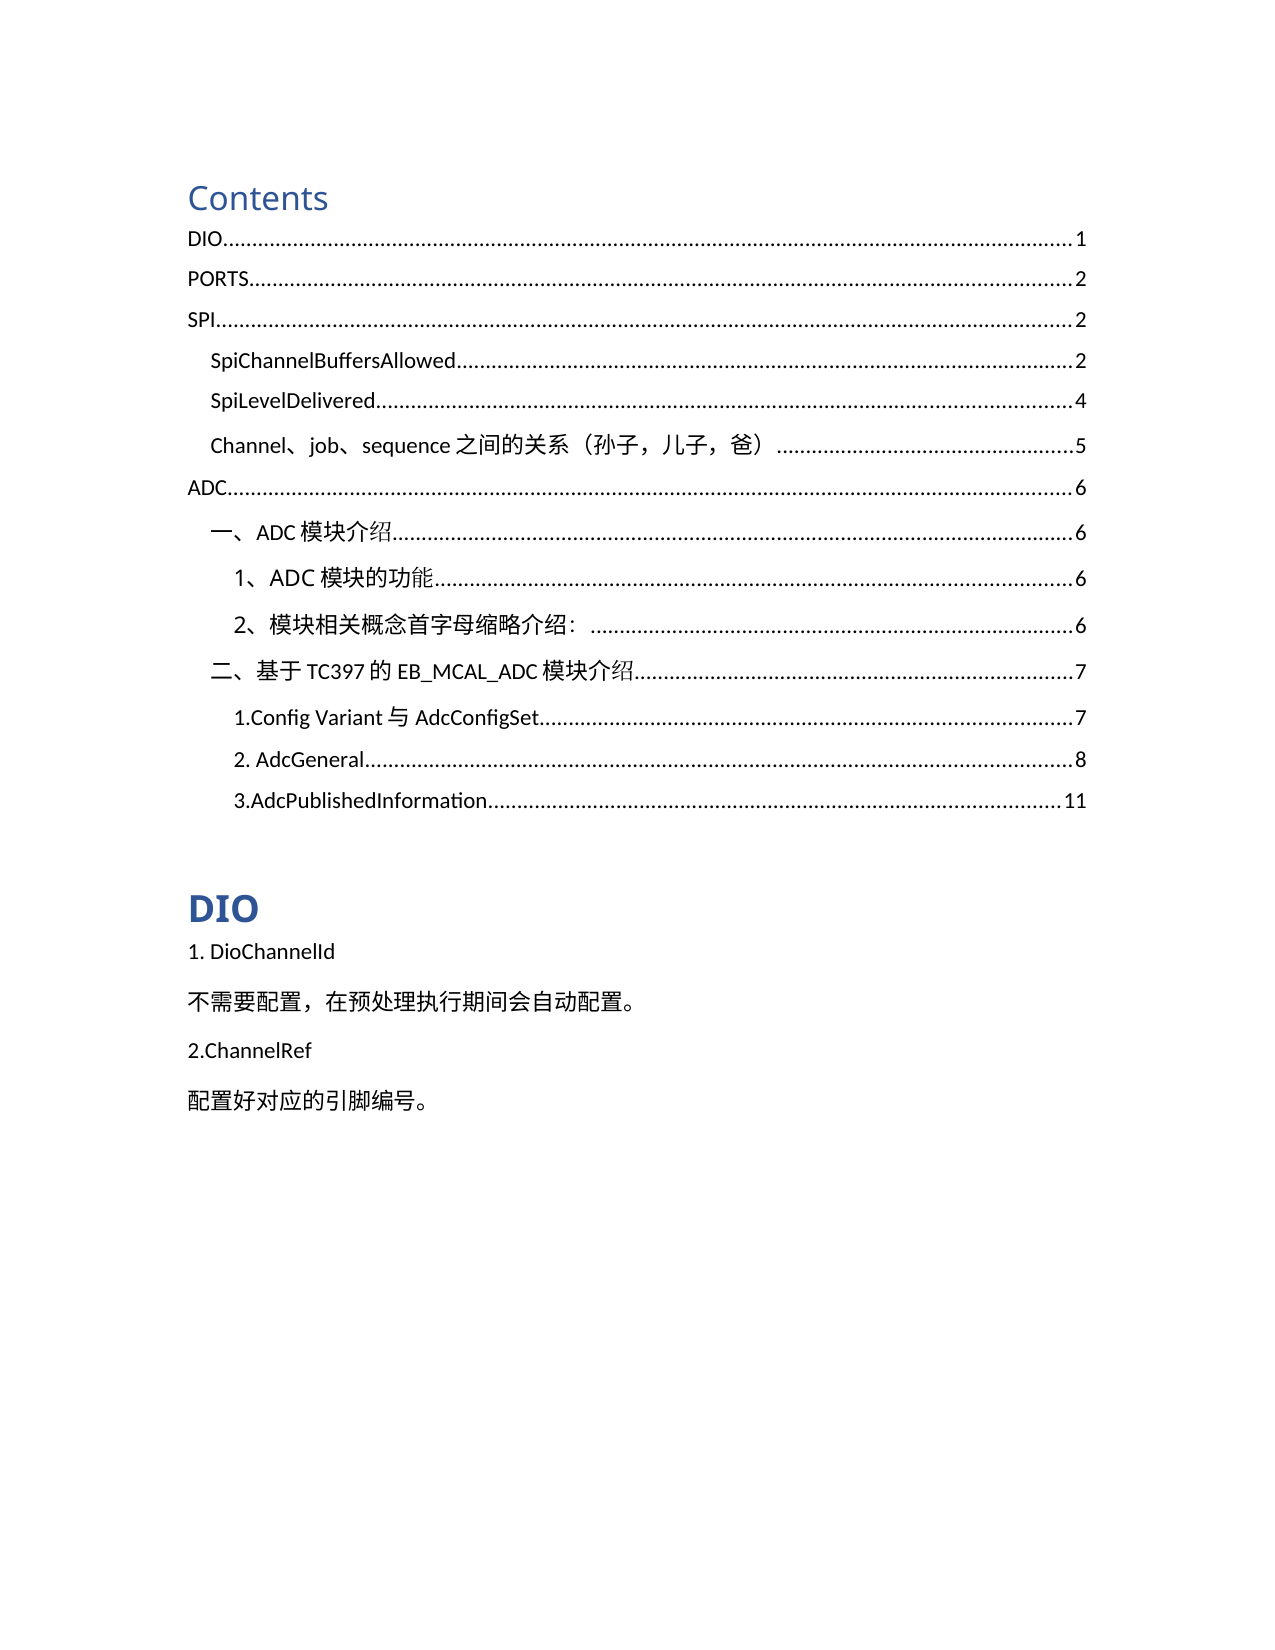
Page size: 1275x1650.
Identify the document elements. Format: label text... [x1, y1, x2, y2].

subtitle DIO [187, 882, 1087, 933]
text 2.ChannelRef [187, 1036, 1087, 1064]
text 配置好对应的引脚编号。 [187, 1083, 1087, 1116]
text 不需要配置，在预处理执行期间会自动配置。 [187, 984, 1087, 1017]
text 1. DioChannelId [187, 937, 1087, 965]
